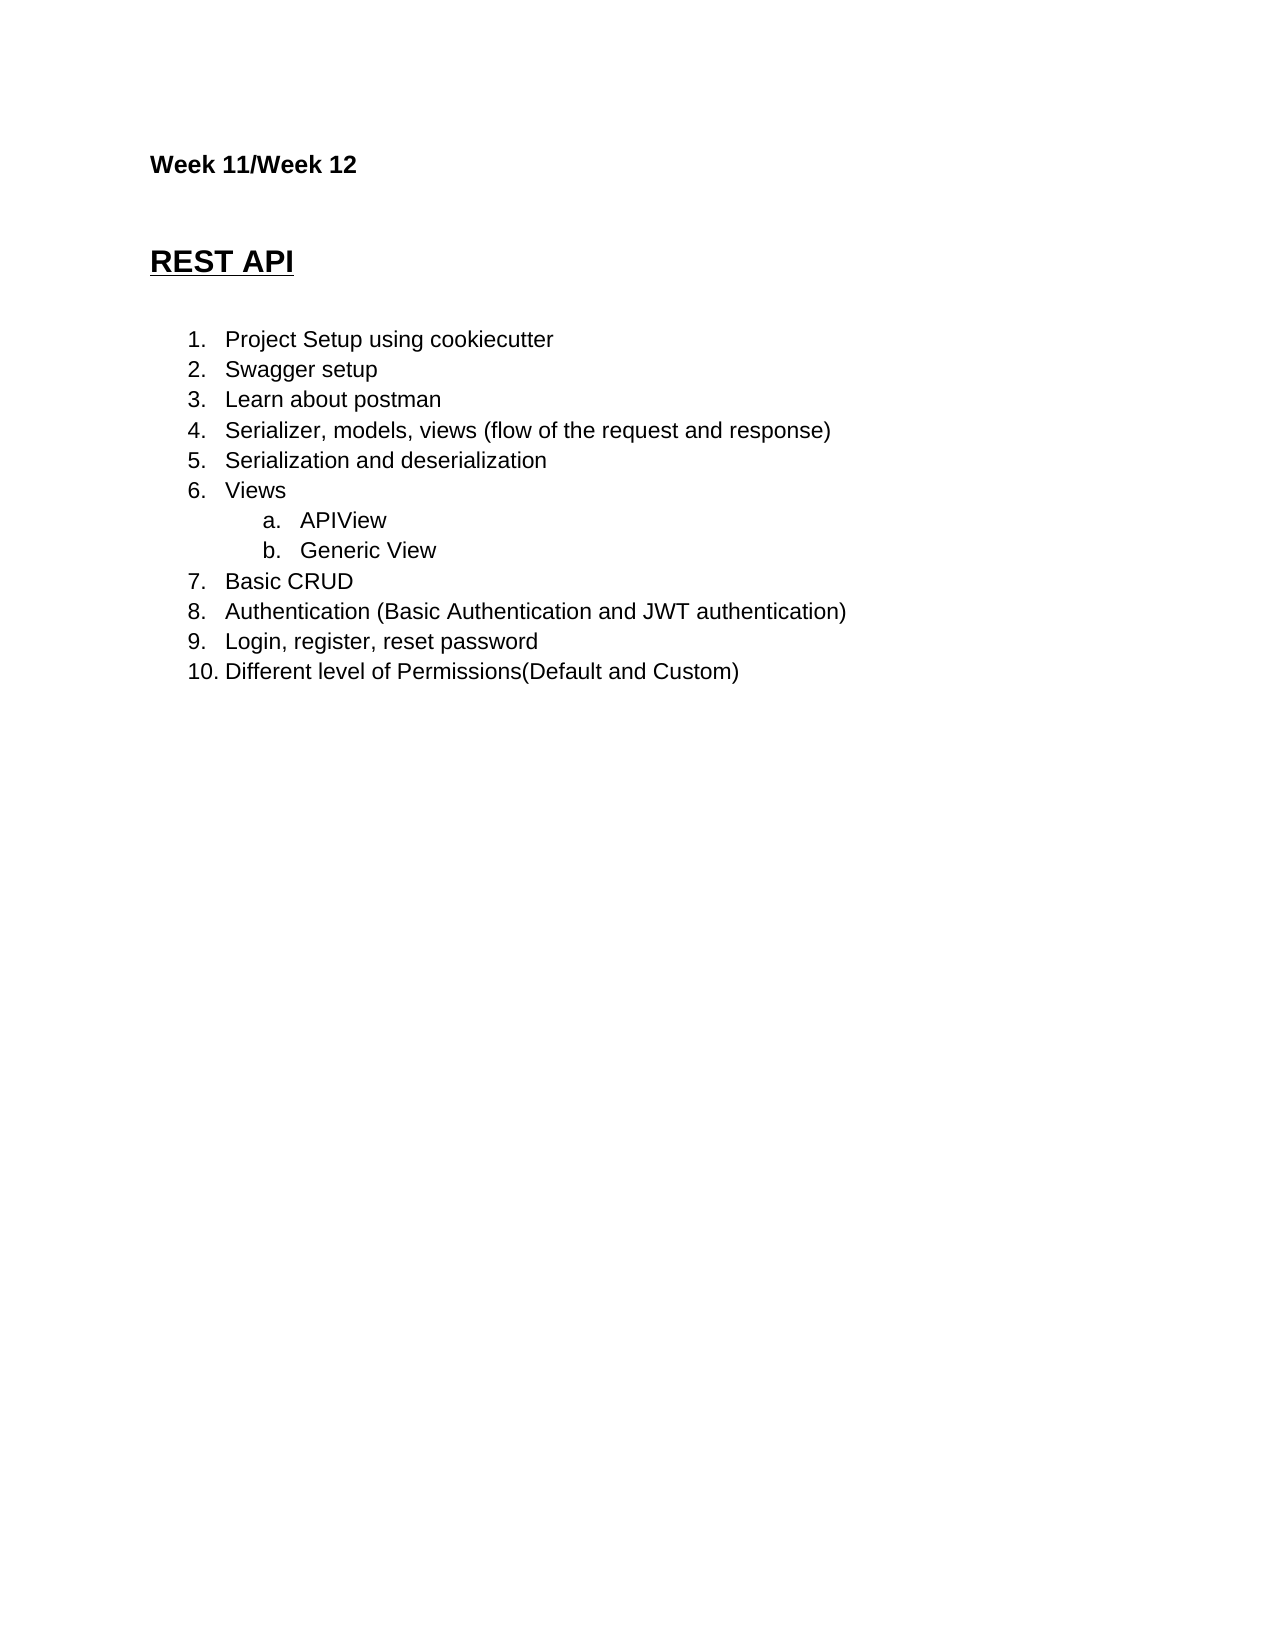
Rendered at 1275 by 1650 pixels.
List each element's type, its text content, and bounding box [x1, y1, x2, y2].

text REST API [150, 243, 1125, 279]
list Project Setup using cookiecutter [187, 326, 1125, 352]
list Generic View [262, 537, 1125, 564]
list Views [187, 477, 1125, 503]
text Week 11/Week 12 [150, 150, 1125, 179]
list Basic CRUD [187, 568, 1125, 594]
list APIView [262, 507, 1125, 533]
list Authentication (Basic Authentication and JWT authentication) [187, 598, 1125, 624]
list Different level of Permissions(Default and Custom) [187, 658, 1125, 684]
list Serialization and deserialization [187, 447, 1125, 473]
list Swagger setup [187, 356, 1125, 382]
list Learn about postman [187, 386, 1125, 413]
list Login, register, reset password [187, 628, 1125, 654]
list Serializer, models, views (flow of the request and response) [187, 417, 1125, 443]
